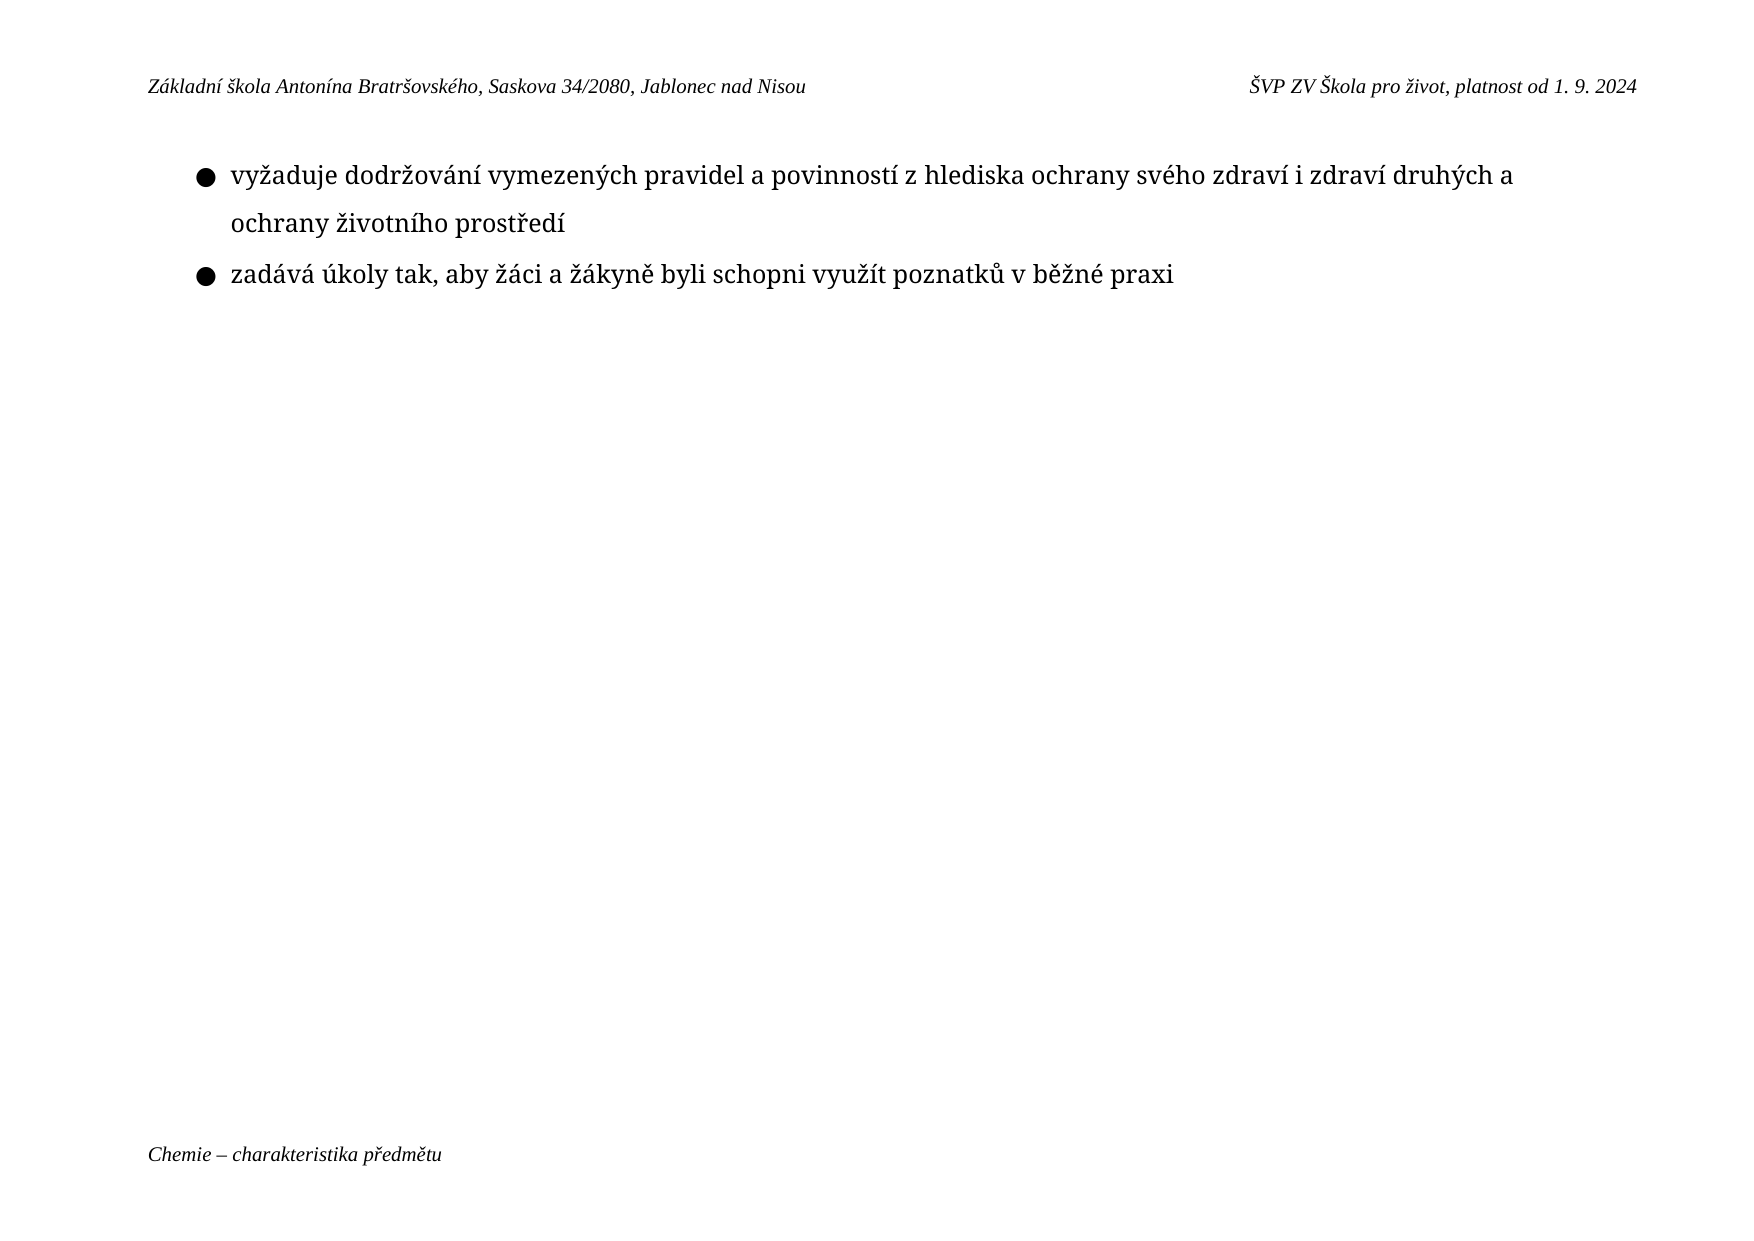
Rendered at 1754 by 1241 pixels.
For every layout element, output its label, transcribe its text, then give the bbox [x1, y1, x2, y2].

list vyžaduje dodržování vymezených pravidel a povinností z hlediska ochrany svého zdraví i zdraví druhých a ochrany životního prostředí [195, 148, 1606, 240]
list zadává úkoly tak, aby žáci a žákyně byli schopni využít poznatků v běžné praxi [195, 247, 1606, 298]
